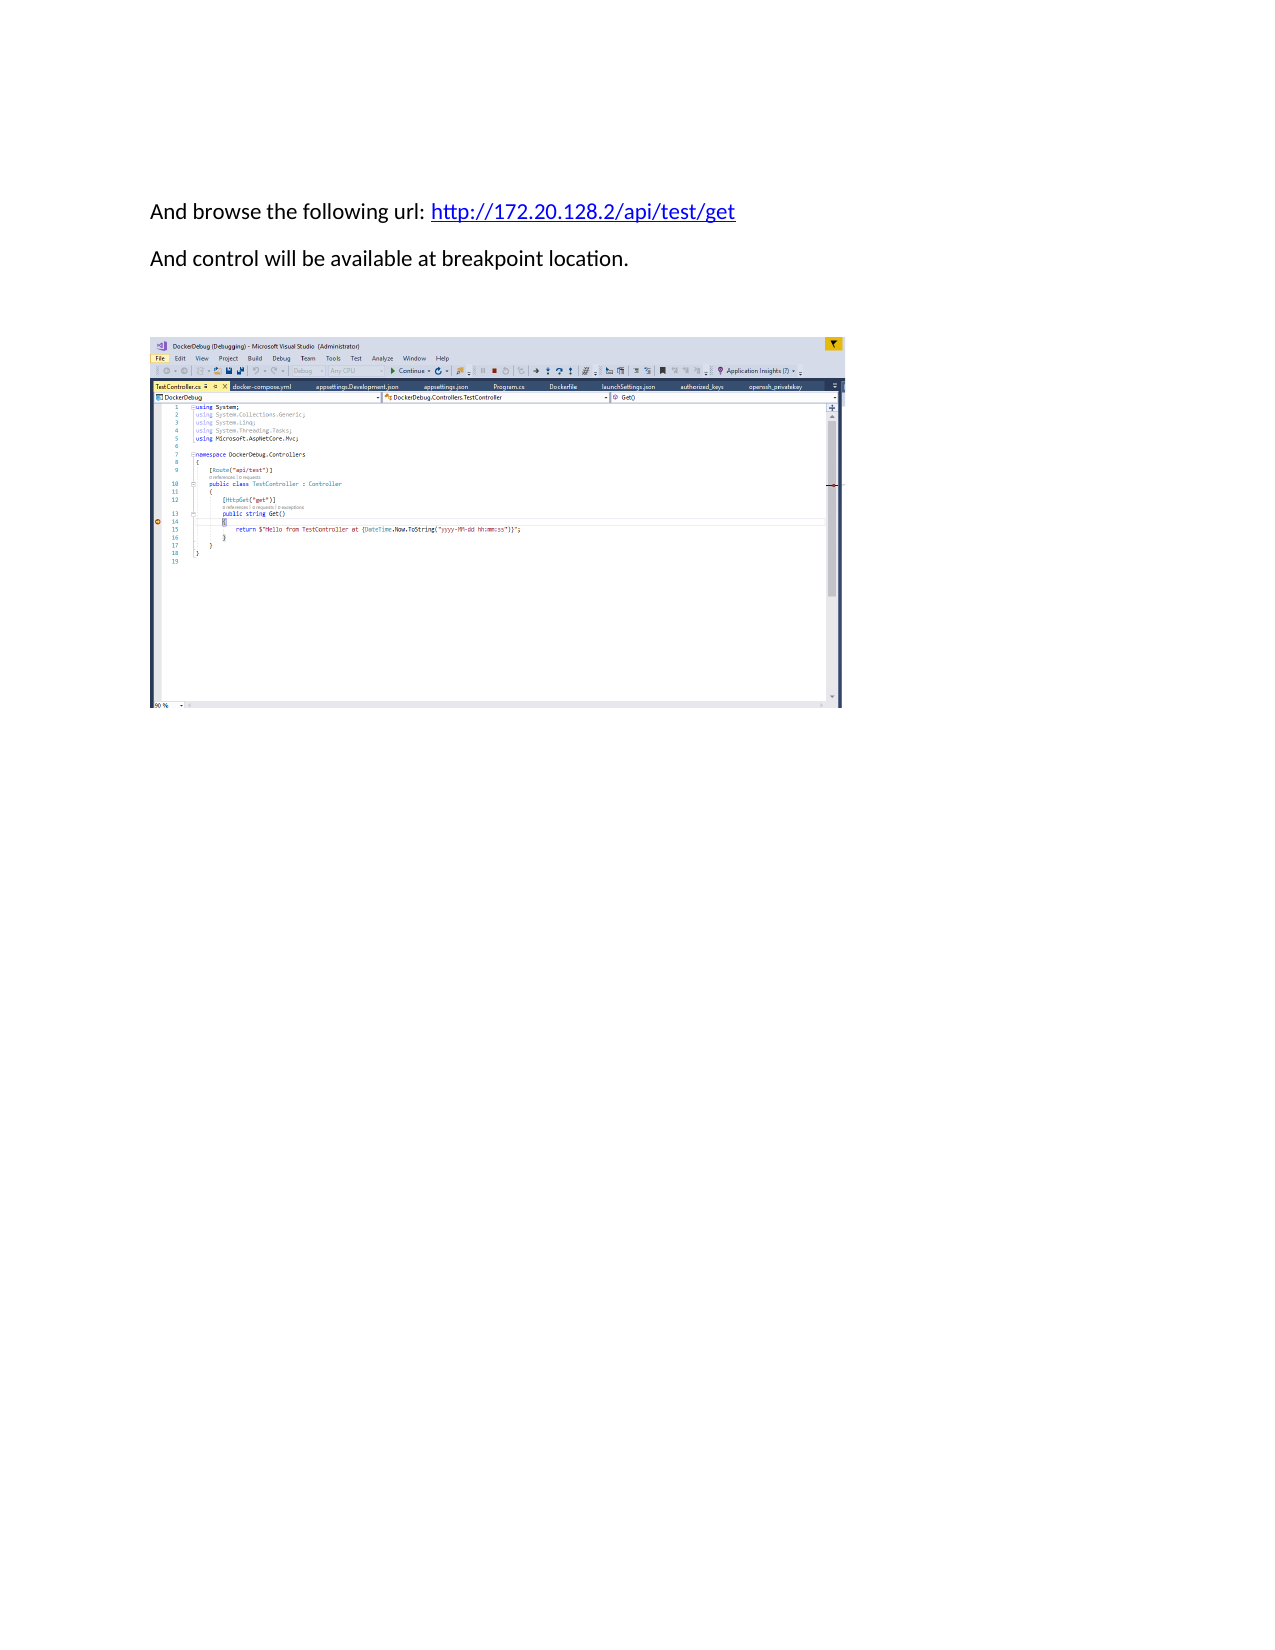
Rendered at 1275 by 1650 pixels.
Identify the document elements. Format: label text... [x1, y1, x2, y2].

text And browse the following url: http://172.20.128.2/api/test/get [150, 197, 1125, 225]
picture [150, 337, 846, 708]
text And control will be available at breakpoint location. [150, 244, 1125, 272]
